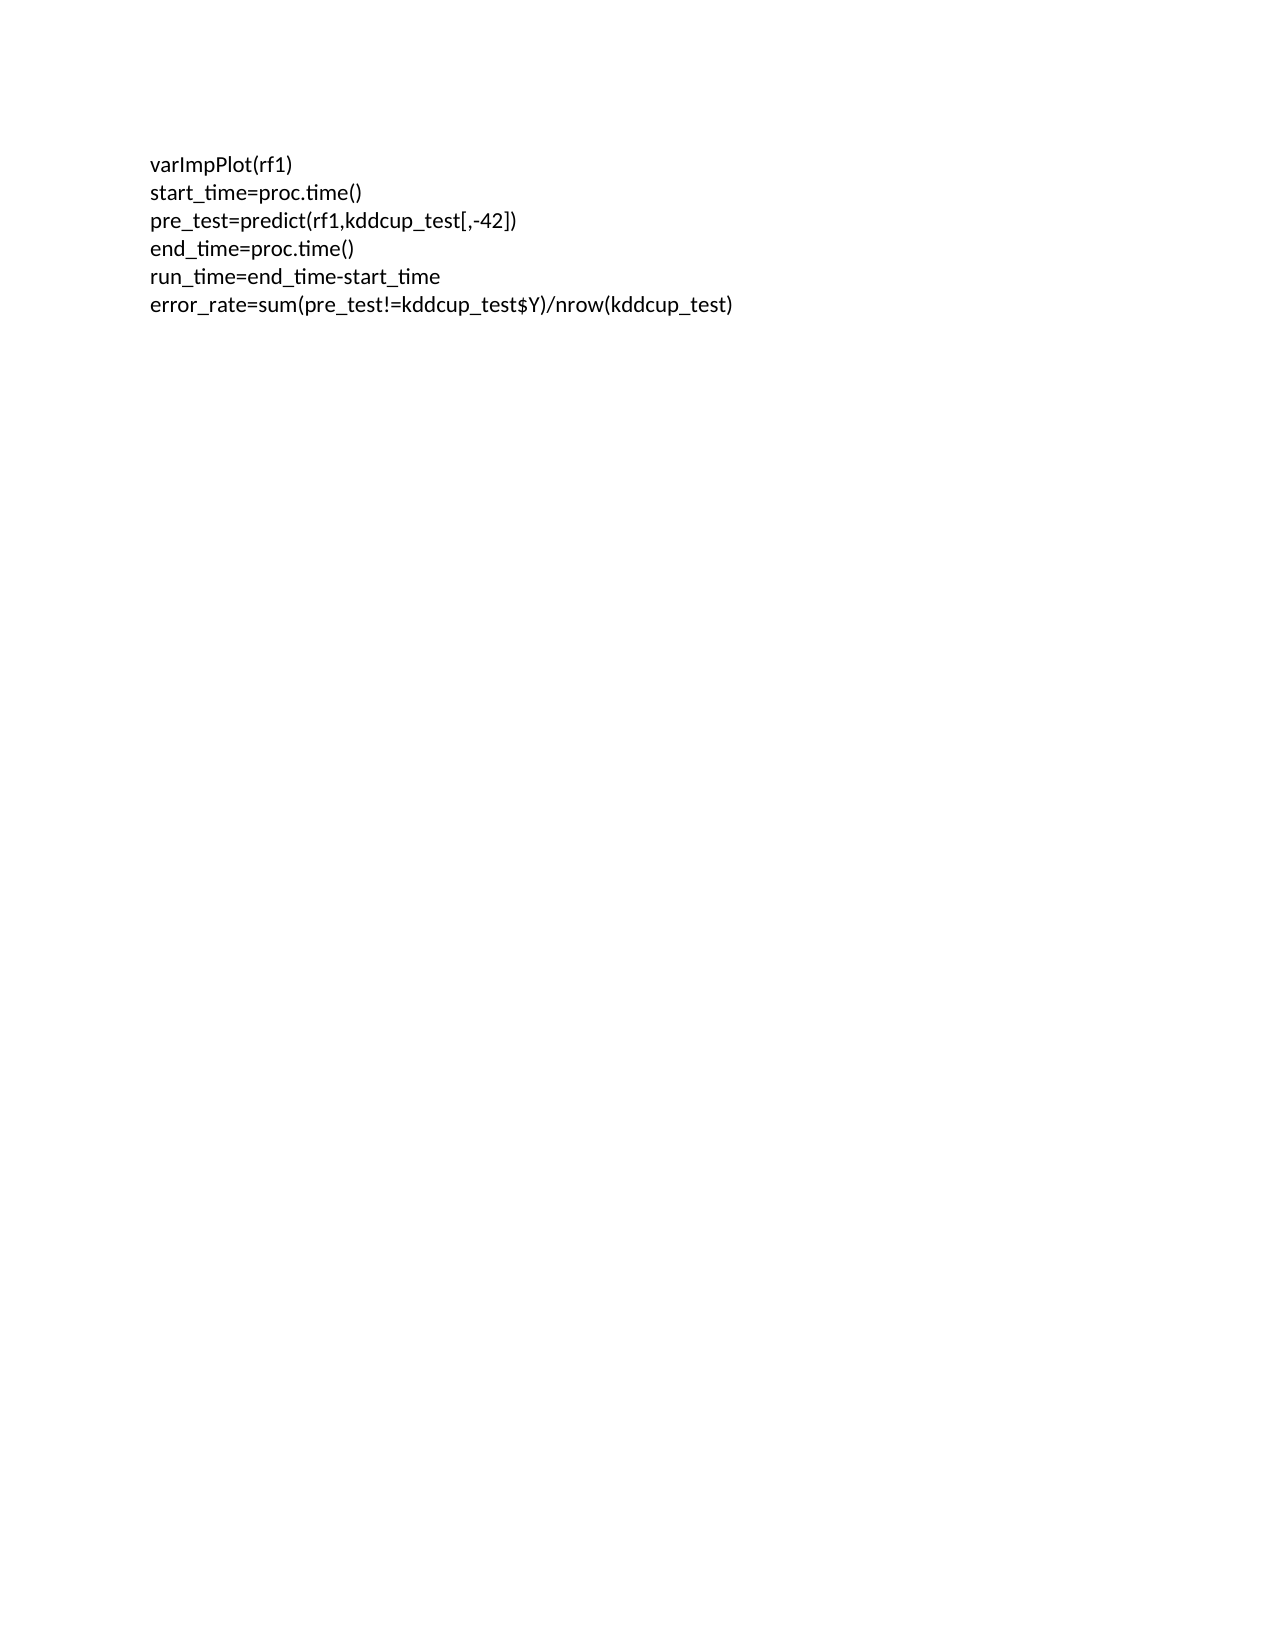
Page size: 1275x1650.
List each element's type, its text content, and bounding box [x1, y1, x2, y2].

text pre_test=predict(rf1,kddcup_test[,-42]) [150, 206, 1125, 234]
text start_time=proc.time() [150, 178, 1125, 206]
text end_time=proc.time() [150, 234, 1125, 262]
text varImpPlot(rf1) [150, 150, 1125, 178]
text error_rate=sum(pre_test!=kddcup_test$Y)/nrow(kddcup_test) [150, 290, 1125, 318]
text run_time=end_time-start_time [150, 262, 1125, 290]
